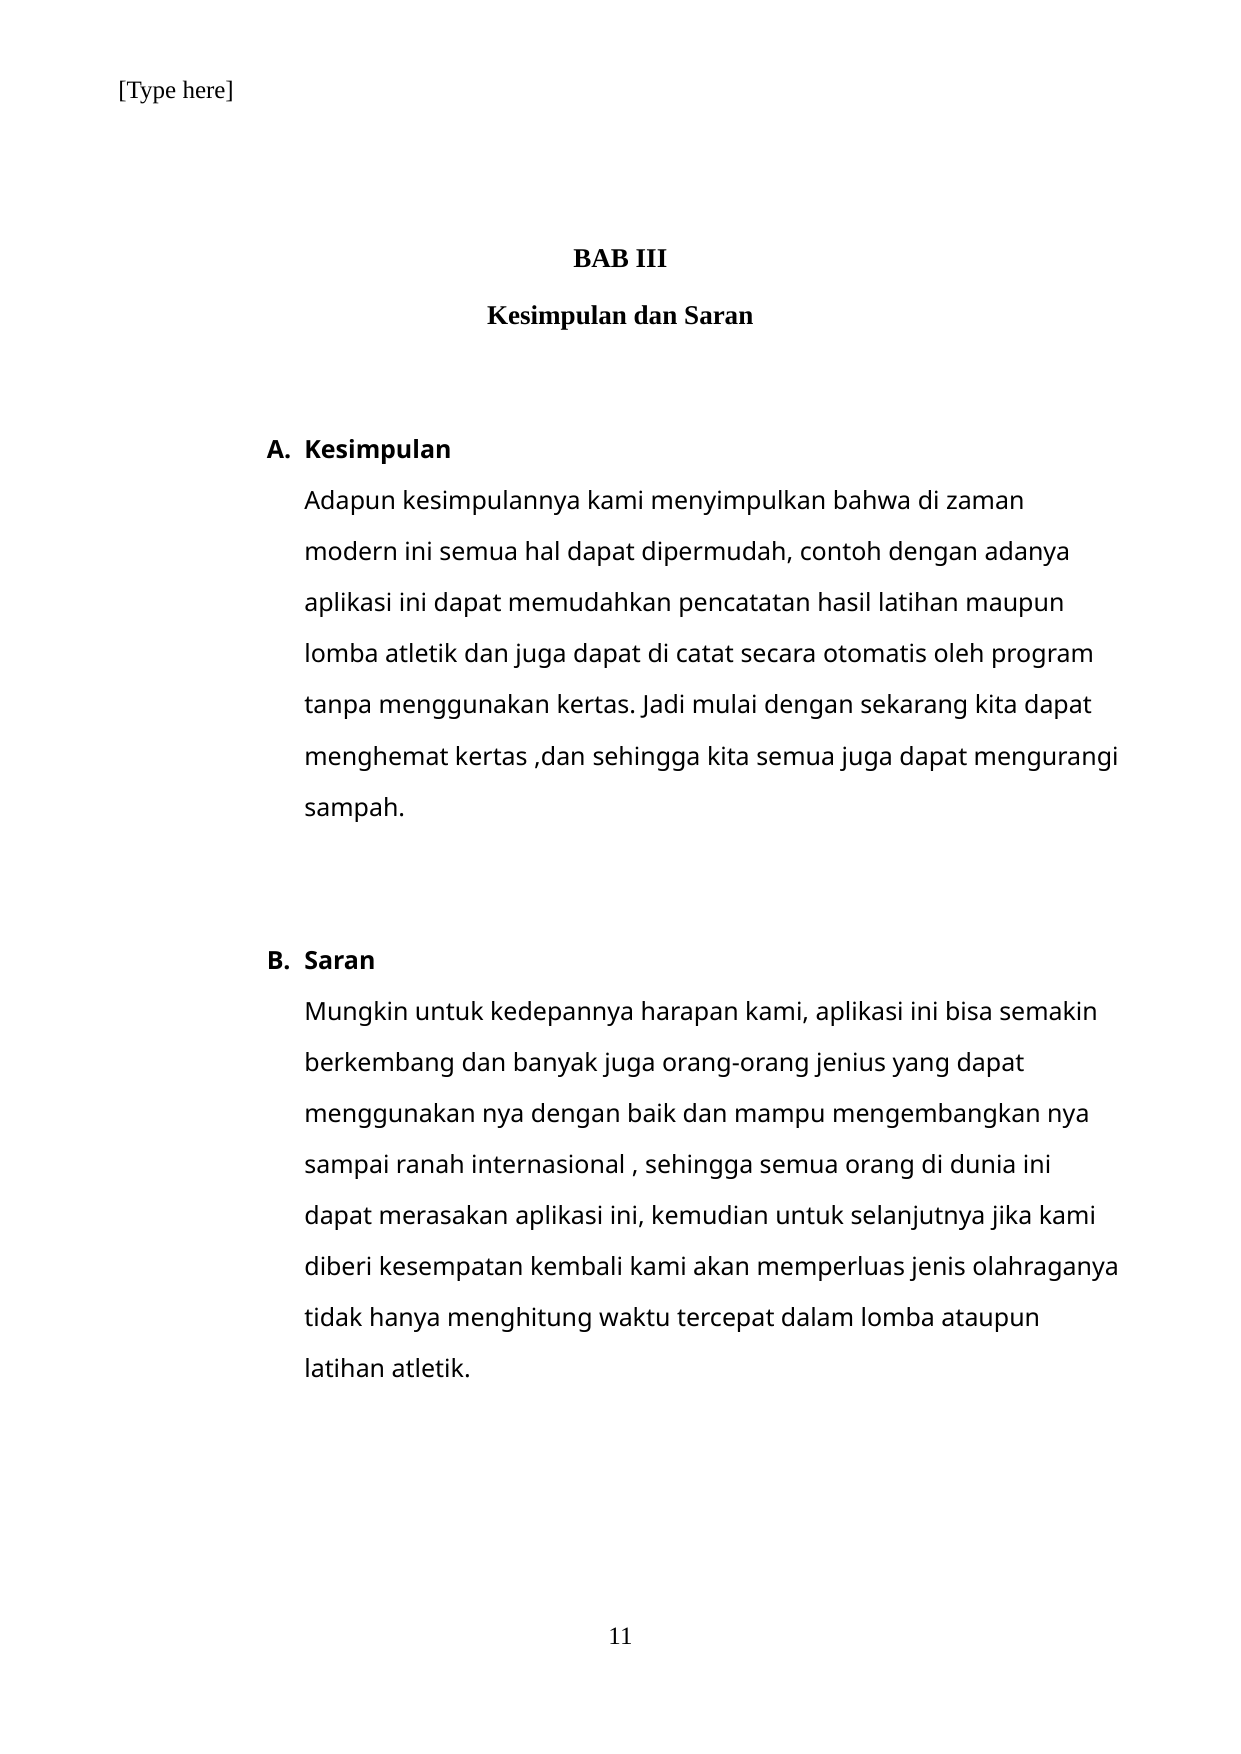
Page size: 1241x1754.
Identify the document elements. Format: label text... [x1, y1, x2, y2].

text Mungkin untuk kedepannya harapan kami, aplikasi ini bisa semakin berkembang dan banyak juga orang-orang jenius yang dapat menggunakan nya dengan baik dan mampu mengembangkan nya sampai ranah internasional , sehingga semua orang di dunia ini dapat merasakan aplikasi ini, kemudian untuk selanjutnya jika kami diberi kesempatan kembali kami akan memperluas jenis olahraganya tidak hanya menghitung waktu tercepat dalam lomba ataupun latihan atletik. [304, 993, 1122, 1385]
subtitle Kesimpulan dan Saran [118, 299, 1122, 330]
text Adapun kesimpulannya kami menyimpulkan bahwa di zaman modern ini semua hal dapat dipermudah, contoh dengan adanya aplikasi ini dapat memudahkan pencatatan hasil latihan maupun lomba atletik dan juga dapat di catat secara otomatis oleh program tanpa menggunakan kertas. Jadi mulai dengan sekarang kita dapat menghemat kertas ,dan sehingga kita semua juga dapat mengurangi sampah. [304, 483, 1122, 823]
list Kesimpulan [267, 432, 1122, 466]
list Saran [267, 942, 1122, 976]
subtitle BAB III [118, 243, 1122, 274]
